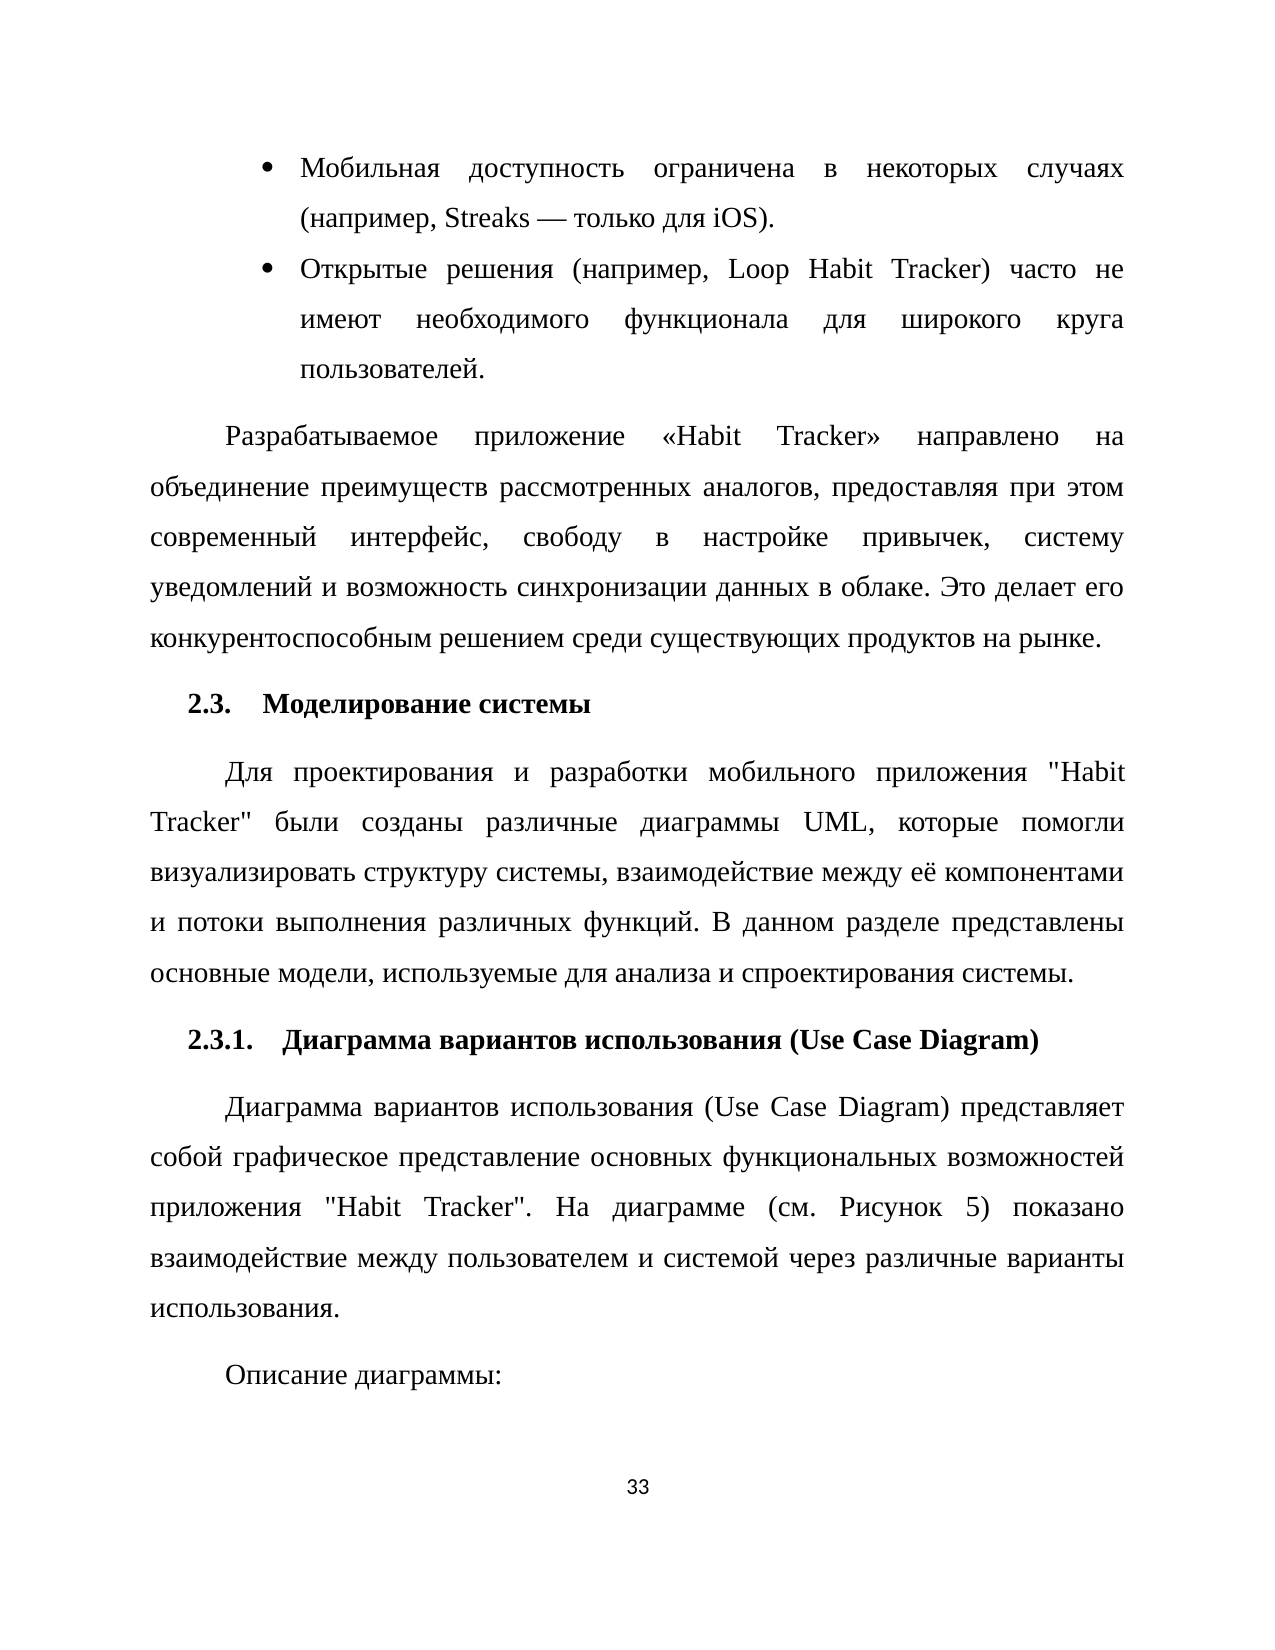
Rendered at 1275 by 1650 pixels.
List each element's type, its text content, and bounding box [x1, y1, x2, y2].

list Диаграмма вариантов использования (Use Case Diagram) [187, 1022, 1125, 1055]
list Моделирование системы [187, 687, 1125, 720]
text Диаграмма вариантов использования (Use Case Diagram) представляет собой графическое представление основных функциональных возможностей приложения "Habit Tracker". На диаграмме (см. Рисунок 5) показано взаимодействие между пользователем и системой через различные варианты использования. [150, 1089, 1125, 1324]
list Мобильная доступность ограничена в некоторых случаях (например, Streaks — только для iOS). [262, 150, 1125, 234]
list Открытые решения (например, Loop Habit Tracker) часто не имеют необходимого функционала для широкого круга пользователей. [262, 251, 1125, 385]
text Для проектирования и разработки мобильного приложения "Habit Tracker" были созданы различные диаграммы UML, которые помогли визуализировать структуру системы, взаимодействие между её компонентами и потоки выполнения различных функций. В данном разделе представлены основные модели, используемые для анализа и спроектирования системы. [150, 754, 1125, 988]
text Разрабатываемое приложение «Habit Tracker» направлено на объединение преимуществ рассмотренных аналогов, предоставляя при этом современный интерфейс, свободу в настройке привычек, систему уведомлений и возможность синхронизации данных в облаке. Это делает его конкурентоспособным решением среди существующих продуктов на рынке. [150, 418, 1125, 653]
text Описание диаграммы: [150, 1357, 1125, 1391]
